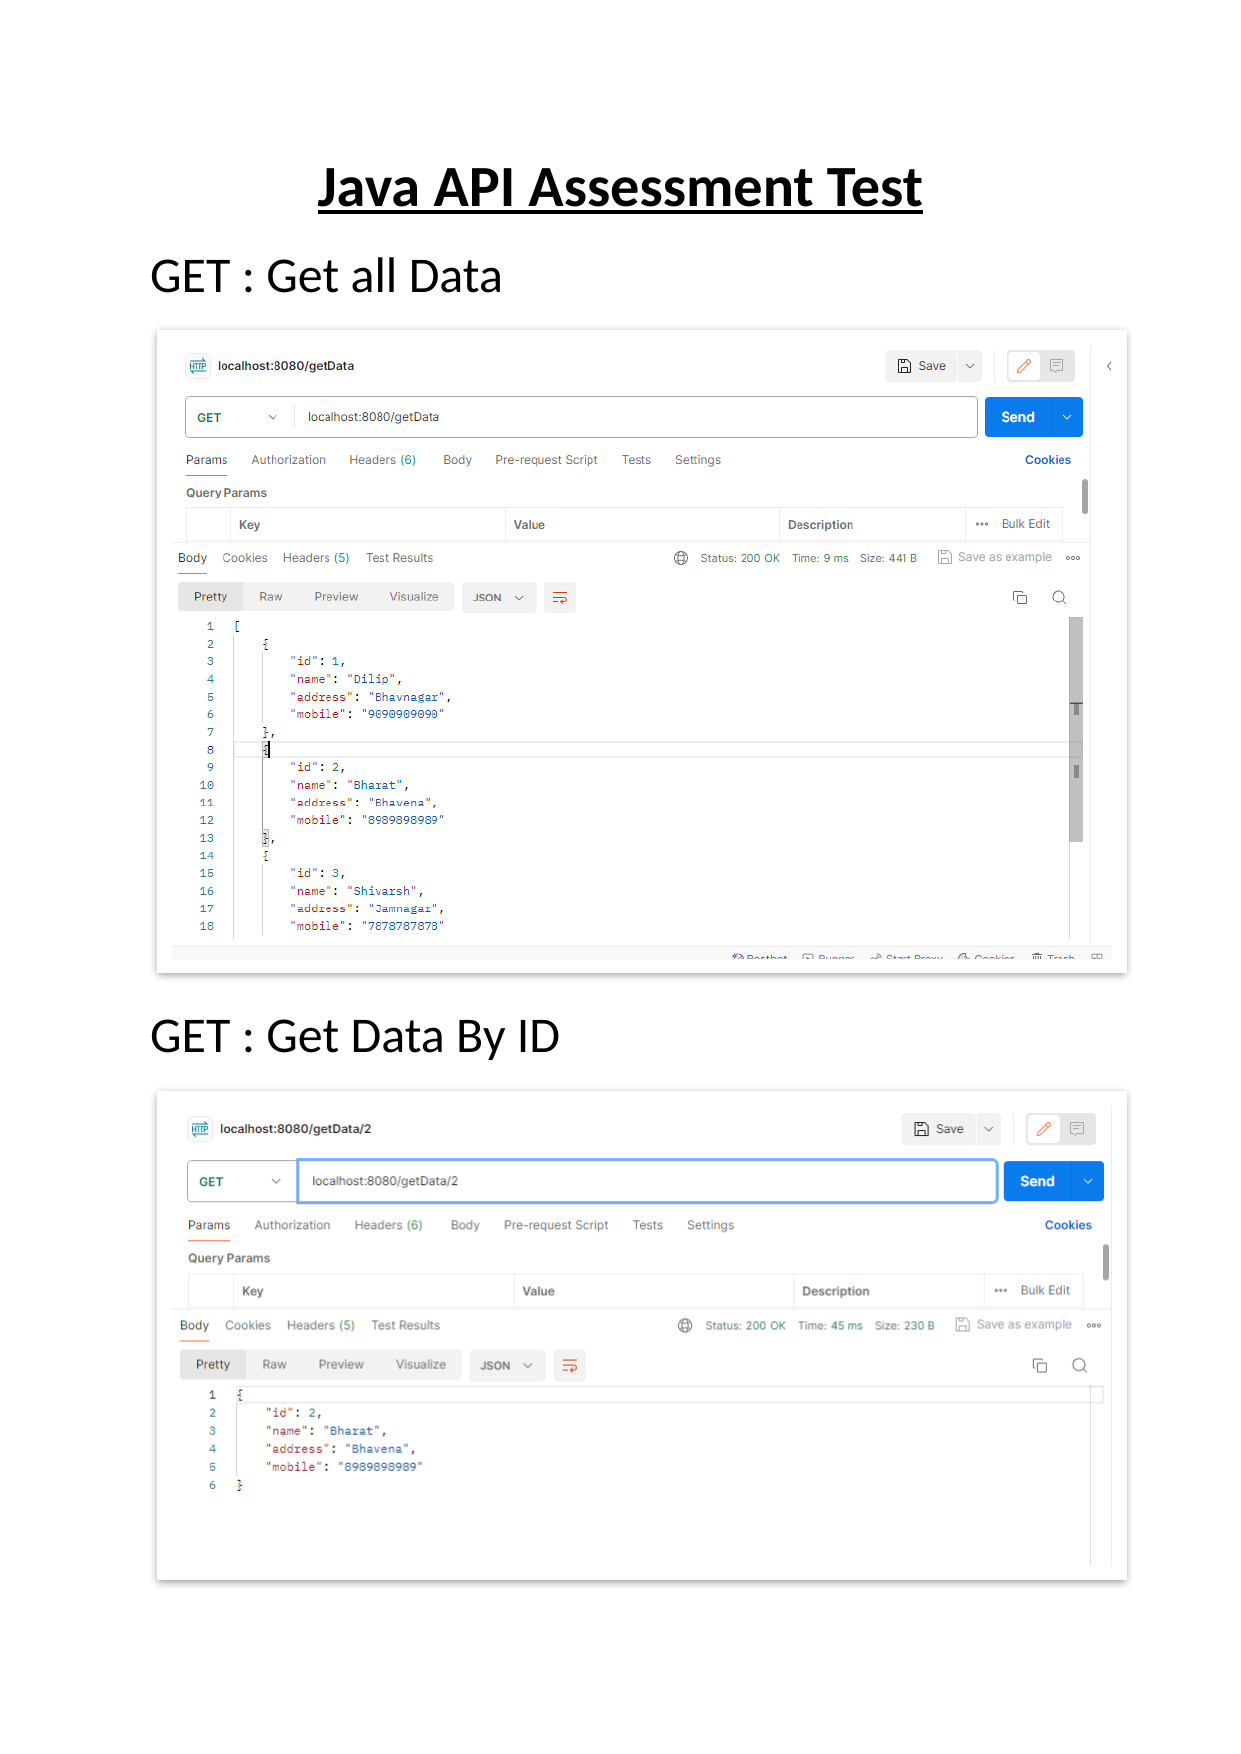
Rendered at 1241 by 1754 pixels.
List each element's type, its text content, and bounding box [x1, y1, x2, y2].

picture [172, 1106, 1112, 1566]
picture [172, 345, 1112, 959]
text Java API Assessment Test [150, 150, 1090, 221]
text GET : Get all Data [150, 243, 1090, 304]
text GET : Get Data By ID [150, 1004, 1090, 1065]
